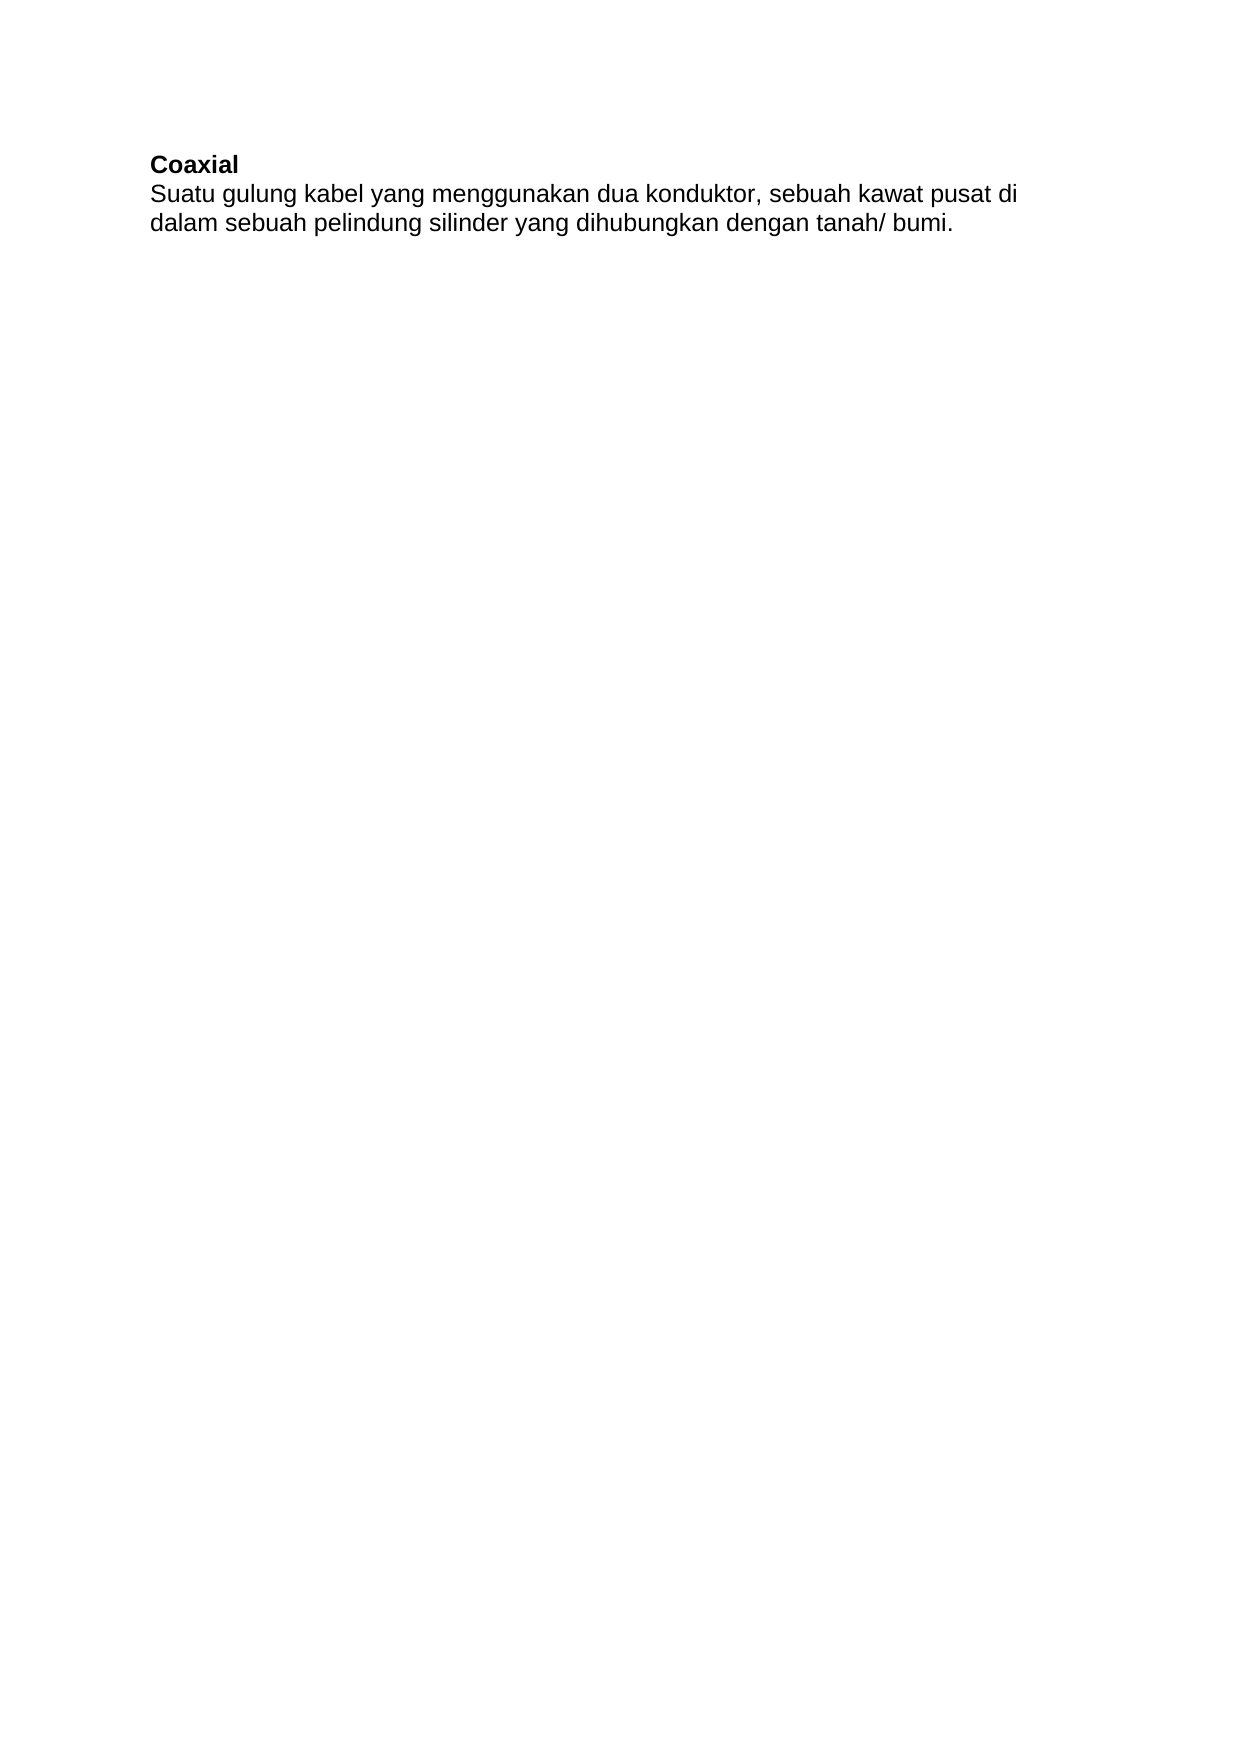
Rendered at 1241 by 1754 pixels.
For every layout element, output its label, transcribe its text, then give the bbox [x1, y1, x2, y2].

text Suatu gulung kabel yang menggunakan dua konduktor, sebuah kawat pusat di dalam sebuah pelindung silinder yang dihubungkan dengan tanah/ bumi. [150, 179, 1090, 236]
text Coaxial [150, 150, 1090, 179]
